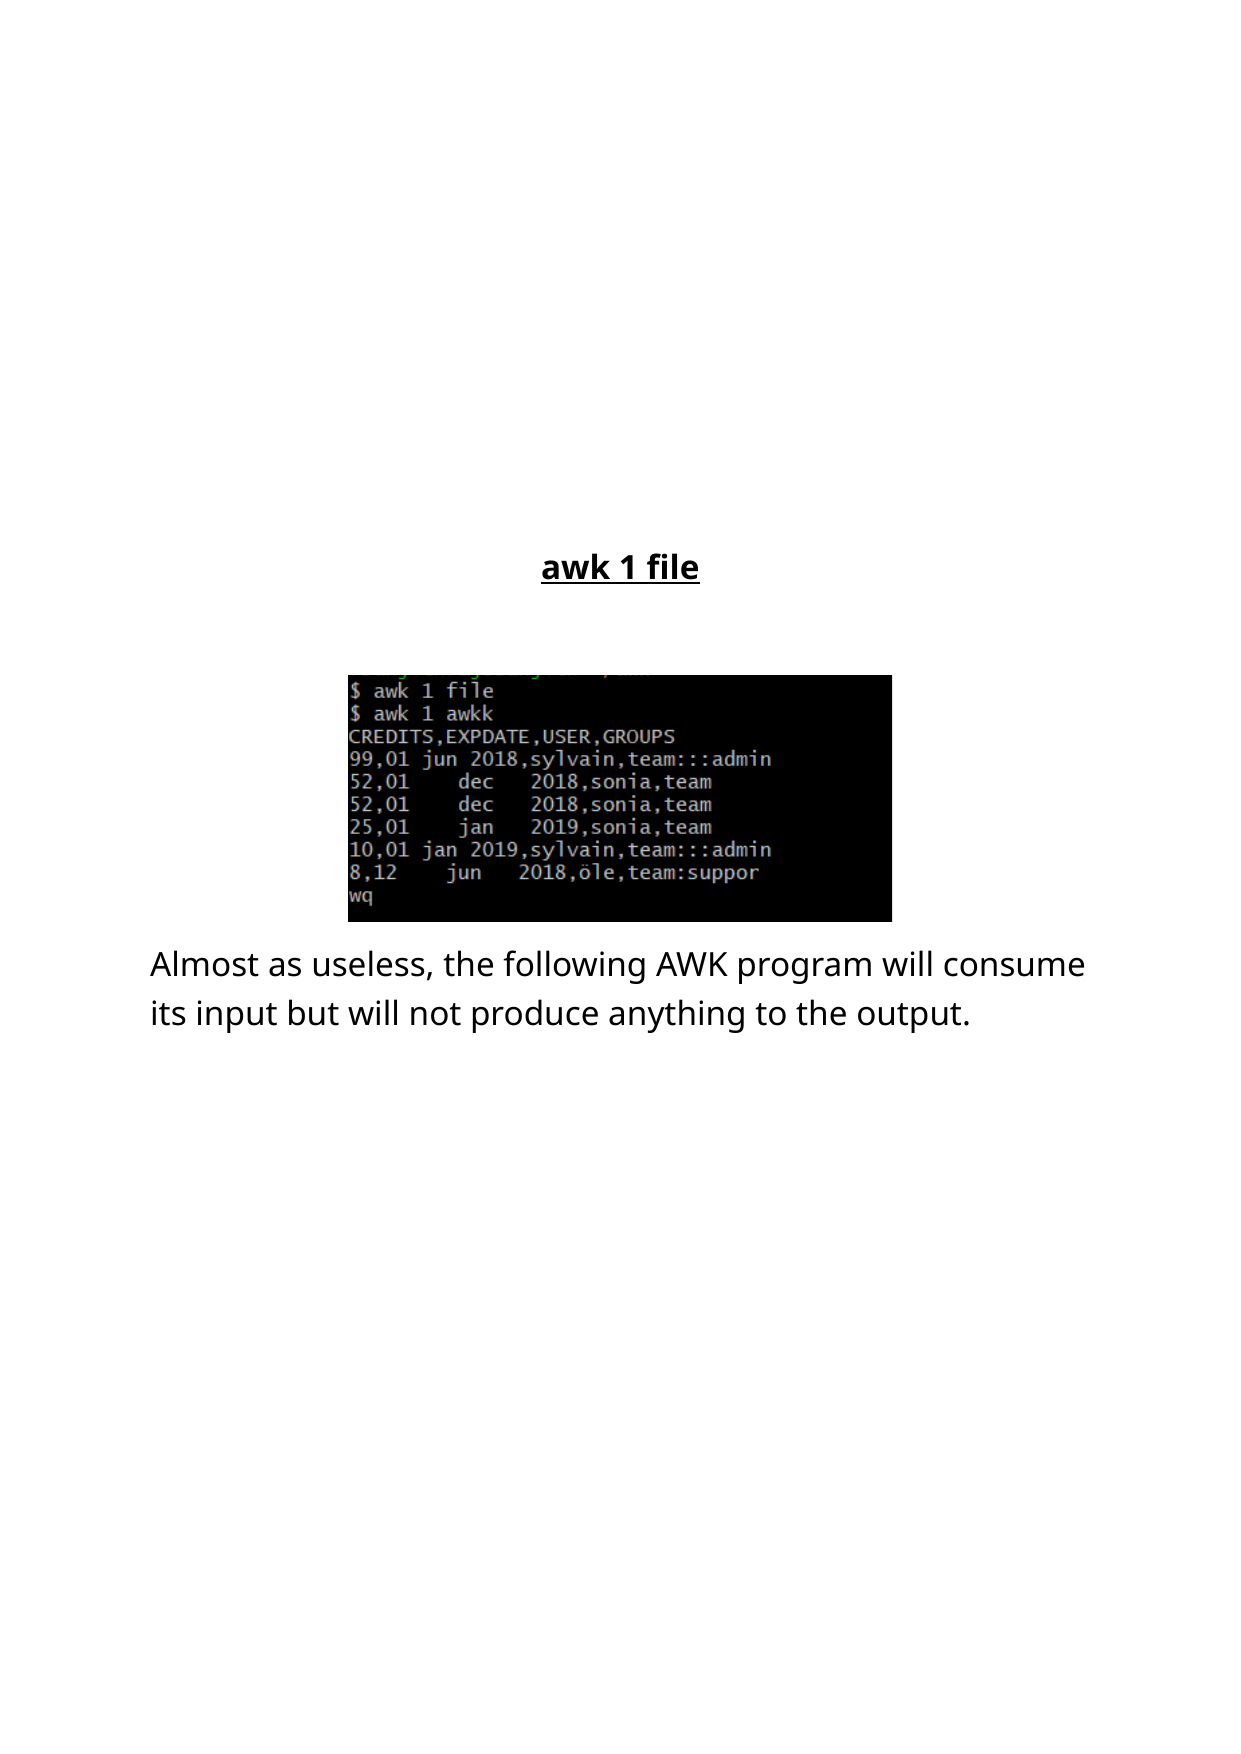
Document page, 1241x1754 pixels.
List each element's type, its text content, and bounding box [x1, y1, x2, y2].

text awk 1 file [150, 544, 1090, 589]
text Almost as useless, the following AWK program will consume its input but will not produce anything to the output. [150, 941, 1090, 1036]
picture [348, 675, 893, 922]
